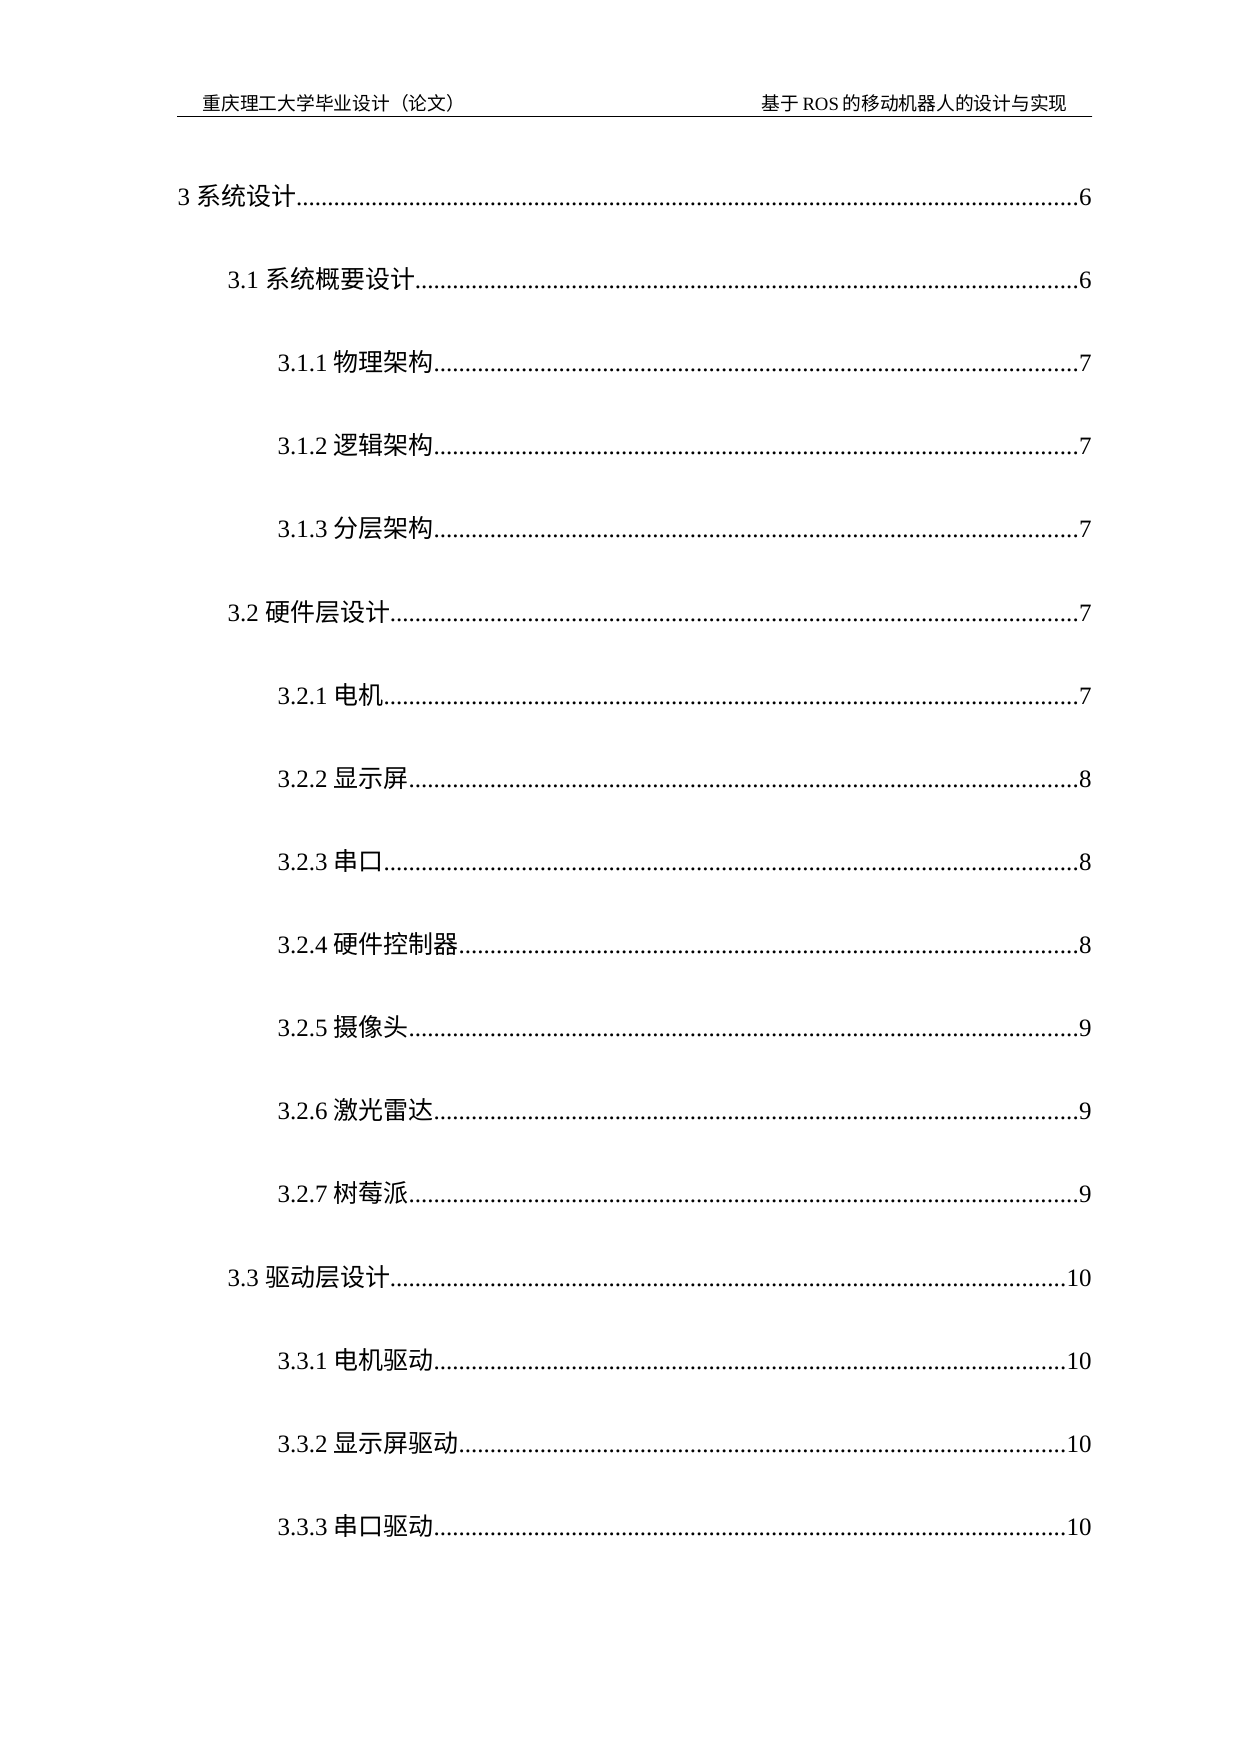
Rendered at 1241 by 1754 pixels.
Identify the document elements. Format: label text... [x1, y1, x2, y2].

text 3.2.1 电机 7 [277, 661, 1092, 726]
text 3 系统设计 6 [177, 162, 1092, 227]
text 3.3 驱动层设计 10 [227, 1243, 1092, 1308]
text 3.1.2 逻辑架构 7 [277, 411, 1092, 476]
text 3.2.2 显示屏 8 [277, 744, 1092, 809]
text 3.1.3 分层架构 7 [277, 494, 1092, 559]
text 3.2 硬件层设计 7 [227, 578, 1092, 643]
text 3.2.3 串口 8 [277, 827, 1092, 892]
text 3.2.4 硬件控制器 8 [277, 910, 1092, 975]
text 3.3.2 显示屏驱动 10 [277, 1409, 1092, 1474]
text 3.2.6 激光雷达 9 [277, 1076, 1092, 1141]
text 3.1.1 物理架构 7 [277, 328, 1092, 393]
text 3.2.5 摄像头 9 [277, 993, 1092, 1058]
text 3.1 系统概要设计 6 [227, 245, 1092, 310]
text 3.2.7 树莓派 9 [277, 1159, 1092, 1224]
text 3.3.1 电机驱动 10 [277, 1326, 1092, 1391]
text 3.3.3 串口驱动 10 [277, 1492, 1092, 1557]
